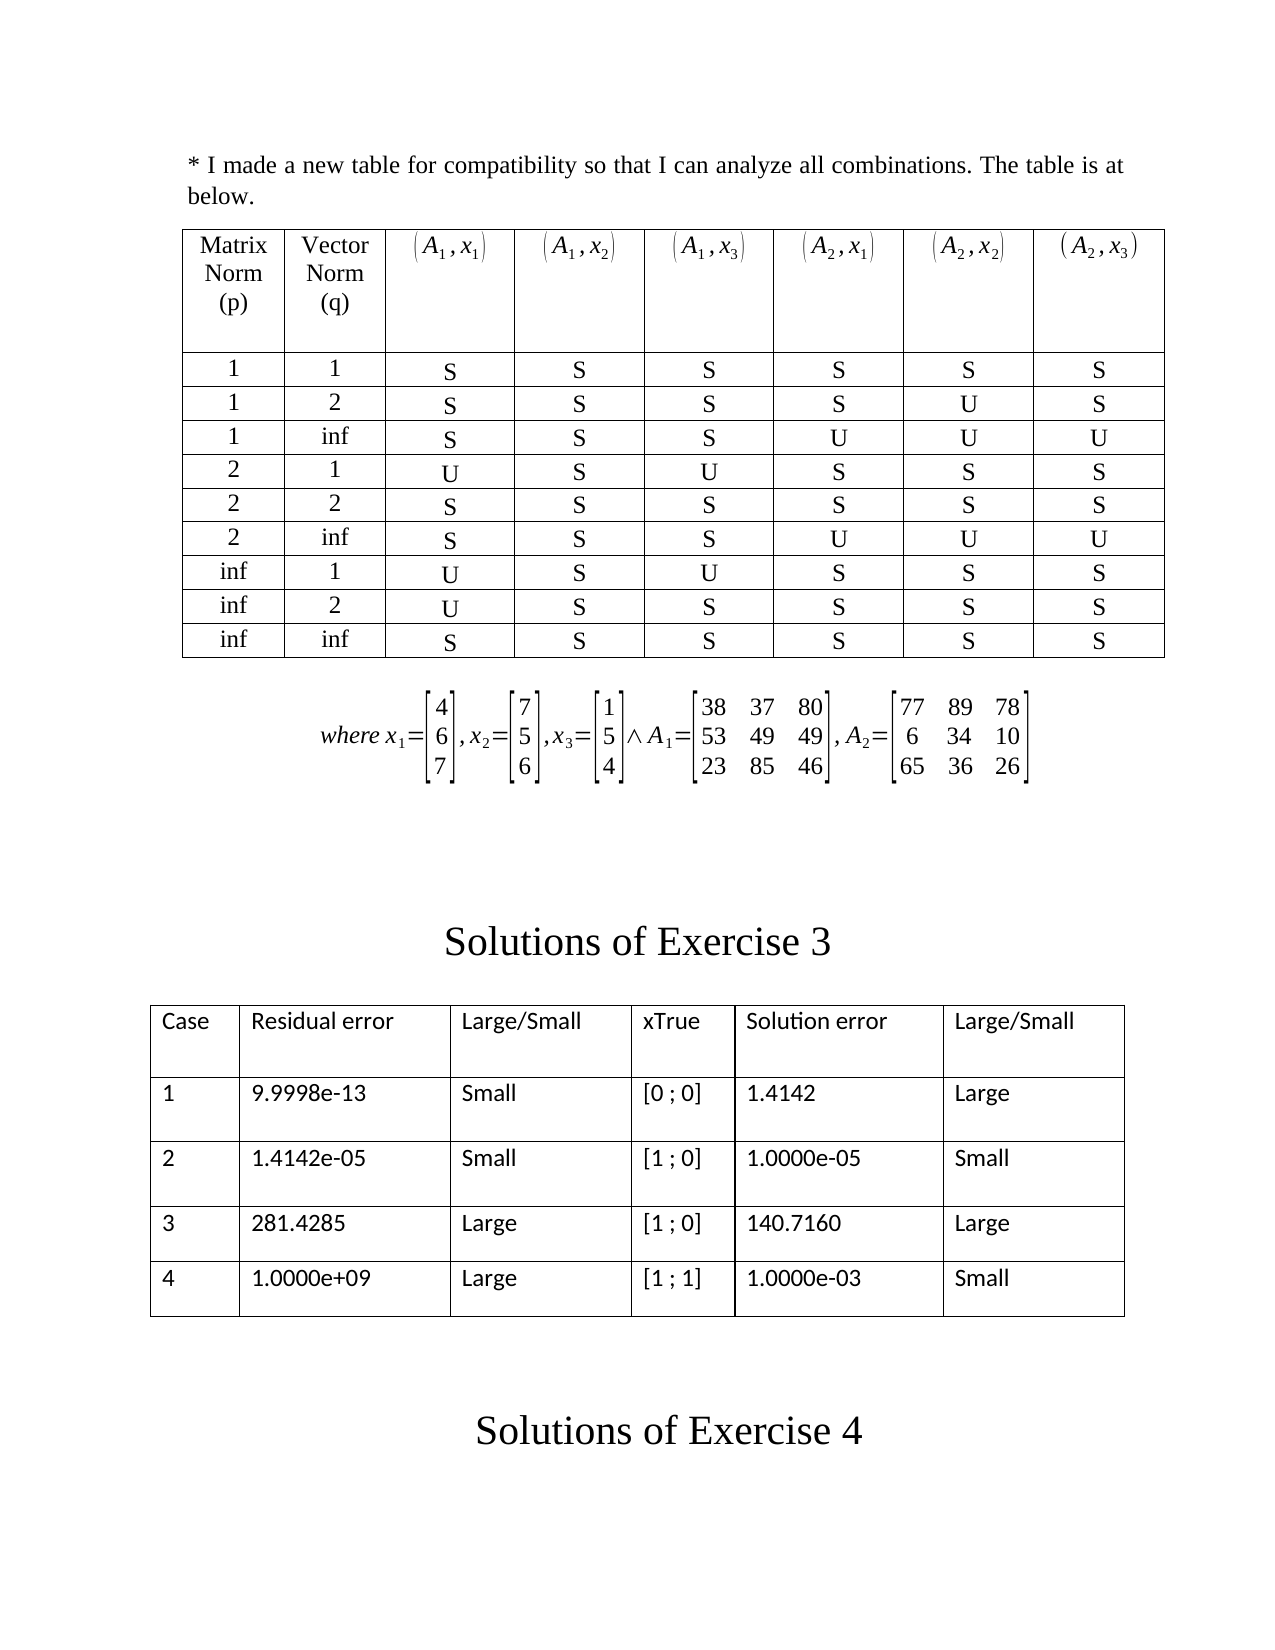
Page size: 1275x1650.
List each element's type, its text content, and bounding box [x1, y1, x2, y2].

table_cell S [645, 522, 773, 555]
table_cell Small [451, 1078, 631, 1141]
table_cell S [386, 421, 514, 453]
table_cell 2 [285, 489, 385, 521]
table_cell [1 ; 1] [632, 1262, 734, 1316]
table_cell U [904, 522, 1033, 555]
table_cell U [1034, 522, 1164, 555]
table_cell Large [451, 1262, 631, 1316]
table_cell S [386, 489, 514, 521]
table_cell 1 [285, 353, 385, 386]
table_header Matrix Norm (p) [183, 230, 284, 352]
table_cell S [645, 489, 773, 521]
table_cell S [386, 522, 514, 555]
table_cell U [904, 387, 1033, 420]
table_header Residual error [240, 1006, 450, 1077]
table_cell S [774, 353, 903, 386]
table_cell Small [944, 1262, 1124, 1316]
table_cell 1.0000e-03 [736, 1262, 943, 1316]
table_cell S [515, 522, 644, 555]
table_cell 1 [285, 556, 385, 589]
table_cell U [645, 556, 773, 589]
table_header [904, 230, 1033, 352]
table_cell S [904, 353, 1033, 386]
table_header [774, 230, 903, 352]
table_cell [1 ; 0] [632, 1207, 734, 1261]
table_cell S [1034, 489, 1164, 521]
table_cell 1 [183, 353, 284, 386]
table_cell inf [285, 421, 385, 453]
table_cell S [515, 556, 644, 589]
table_header [1034, 230, 1164, 352]
text Solutions of Exercise 4 [150, 1406, 1125, 1454]
table_header Large/Small [944, 1006, 1124, 1077]
table_cell 1 [285, 455, 385, 487]
table_cell S [774, 489, 903, 521]
table_cell U [386, 455, 514, 487]
table_cell 2 [151, 1142, 239, 1206]
table_cell S [1034, 624, 1164, 657]
table_cell S [904, 624, 1033, 657]
table_cell [1 ; 0] [632, 1142, 734, 1206]
table_cell S [904, 489, 1033, 521]
table_cell S [515, 590, 644, 623]
table_cell S [515, 489, 644, 521]
table_cell S [904, 556, 1033, 589]
text Solutions of Exercise 3 [150, 863, 1125, 964]
table_cell U [904, 421, 1033, 453]
table_cell Large [451, 1207, 631, 1261]
table_cell 3 [151, 1207, 239, 1261]
table_cell S [1034, 387, 1164, 420]
table_cell S [645, 353, 773, 386]
table_cell U [1034, 421, 1164, 453]
table_cell inf [285, 522, 385, 555]
table_cell inf [183, 590, 284, 623]
table_header Case [151, 1006, 239, 1077]
table_cell S [515, 421, 644, 453]
table_cell S [515, 353, 644, 386]
table_cell 1.4142e-05 [240, 1142, 450, 1206]
table_header [386, 230, 514, 352]
table_cell S [904, 590, 1033, 623]
table_cell 2 [183, 522, 284, 555]
table_cell 140.7160 [736, 1207, 943, 1261]
table_cell 1 [151, 1078, 239, 1141]
table_cell S [515, 624, 644, 657]
table_cell S [1034, 590, 1164, 623]
table_cell S [386, 624, 514, 657]
table_cell S [645, 421, 773, 453]
table_cell S [1034, 556, 1164, 589]
table_header Solution error [736, 1006, 943, 1077]
table_cell S [774, 455, 903, 487]
table_cell 2 [285, 590, 385, 623]
table_cell S [645, 624, 773, 657]
table_cell 1 [183, 421, 284, 453]
table_cell inf [183, 556, 284, 589]
table_cell Small [451, 1142, 631, 1206]
table_cell S [1034, 353, 1164, 386]
table_cell S [386, 353, 514, 386]
table_cell inf [285, 624, 385, 657]
table_cell inf [183, 624, 284, 657]
table_cell S [645, 387, 773, 420]
table_cell 4 [151, 1262, 239, 1316]
table_cell U [645, 455, 773, 487]
table_cell 281.4285 [240, 1207, 450, 1261]
table_cell U [774, 421, 903, 453]
table_header Large/Small [451, 1006, 631, 1077]
table_cell 1.0000e+09 [240, 1262, 450, 1316]
table_cell S [774, 624, 903, 657]
table_cell U [774, 522, 903, 555]
table_cell Large [944, 1207, 1124, 1261]
table_cell S [386, 387, 514, 420]
table_header [645, 230, 773, 352]
table_cell 2 [183, 489, 284, 521]
table_cell S [774, 556, 903, 589]
table_cell U [386, 590, 514, 623]
table_cell S [1034, 455, 1164, 487]
table_cell 1 [183, 387, 284, 420]
table_cell Large [944, 1078, 1124, 1141]
table_cell S [904, 455, 1033, 487]
table_cell S [515, 387, 644, 420]
table_cell U [386, 556, 514, 589]
table_cell S [645, 590, 773, 623]
table_cell 2 [183, 455, 284, 487]
table_header xTrue [632, 1006, 734, 1077]
table_cell [0 ; 0] [632, 1078, 734, 1141]
table_cell 1.0000e-05 [736, 1142, 943, 1206]
table_cell S [515, 455, 644, 487]
table_cell Small [944, 1142, 1124, 1206]
table_cell S [774, 387, 903, 420]
table_header [515, 230, 644, 352]
table_cell S [774, 590, 903, 623]
table_cell 9.9998e-13 [240, 1078, 450, 1141]
text * I made a new table for compatibility so that I can analyze all combinations. The table is at below. [187, 150, 1125, 210]
table_cell 1.4142 [736, 1078, 943, 1141]
table_header Vector Norm (q) [285, 230, 385, 352]
table_cell 2 [285, 387, 385, 420]
